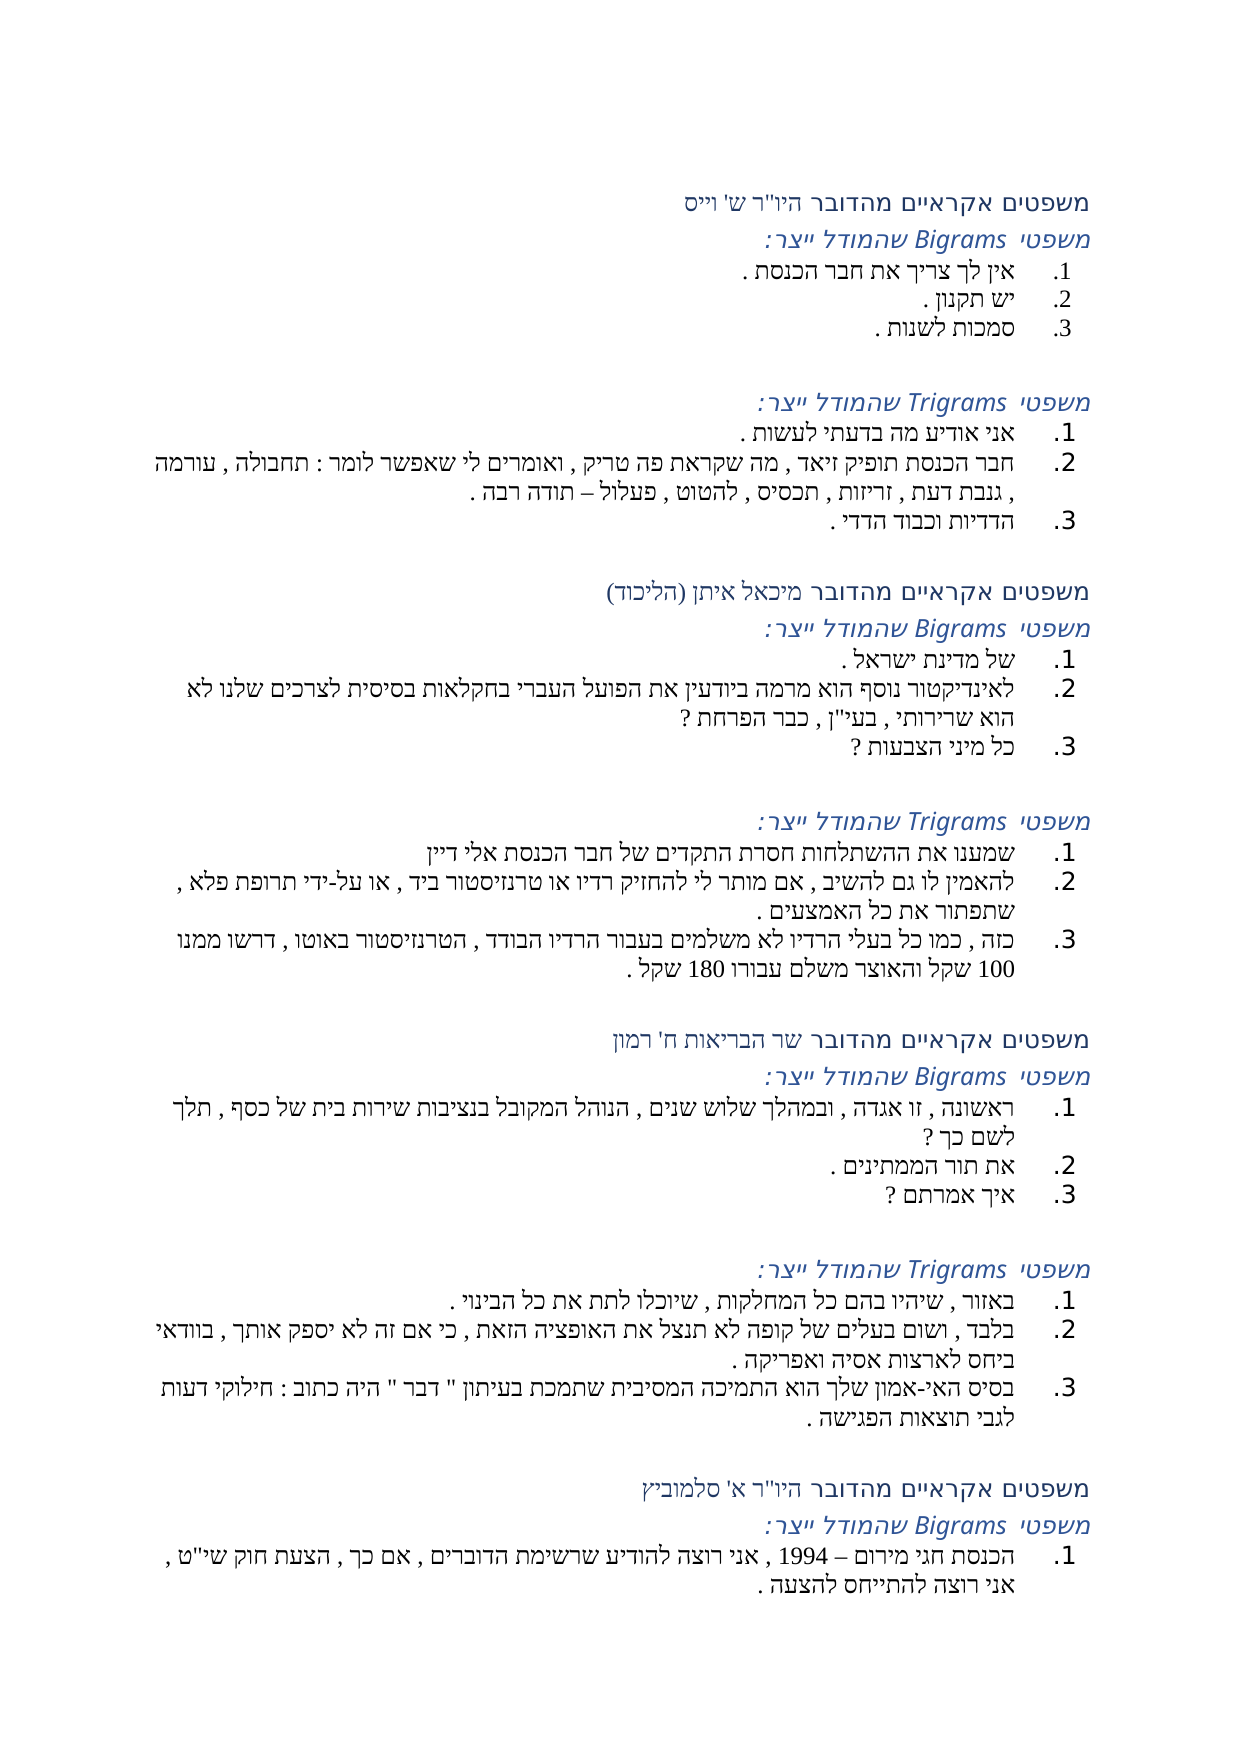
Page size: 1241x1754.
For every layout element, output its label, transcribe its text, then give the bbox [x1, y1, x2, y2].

list אני אודיע מה בדעתי לעשות . [150, 418, 1053, 448]
list להאמין לו גם להשיב , אם מותר לי להחזיק רדיו או טרנזיסטור ביד , או על-ידי תרופת פלא , שתפתור את כל האמצעים . [150, 867, 1053, 925]
list באזור , שיהיו בהם כל המחלקות , שיוכלו לתת את כל הבינוי . [150, 1286, 1053, 1315]
list הכנסת חגי מירום – 1994 , אני רוצה להודיע שרשימת הדוברים , אם כך , הצעת חוק שי"ט , אני רוצה להתייחס להצעה . [150, 1541, 1053, 1599]
subtitle משפטי Trigrams שהמודל ייצר: [150, 1252, 1090, 1286]
list הדדיות וכבוד הדדי . [150, 506, 1053, 535]
subtitle משפטים אקראיים מהדובר היו"ר א' סלמוביץ [150, 1474, 1090, 1503]
list יש תקנון . [150, 284, 1053, 313]
subtitle משפטים אקראיים מהדובר מיכאל איתן (הליכוד) [150, 577, 1090, 607]
subtitle משפטי Trigrams שהמודל ייצר: [150, 804, 1090, 838]
list ראשונה , זו אגדה , ובמהלך שלוש שנים , הנוהל המקובל בנציבות שירות בית של כסף , תלך לשם כך ? [150, 1093, 1053, 1151]
list שמענו את ההשתלחות חסרת התקדים של חבר הכנסת אלי דיין [150, 838, 1053, 867]
list סמכות לשנות . [150, 313, 1053, 342]
list בסיס האי-אמון שלך הוא התמיכה המסיבית שתמכת בעיתון " דבר " היה כתוב : חילוקי דעות לגבי תוצאות הפגישה . [150, 1373, 1053, 1431]
subtitle משפטי Bigrams שהמודל ייצר: [150, 611, 1090, 645]
list בלבד , ושום בעלים של קופה לא תנצל את האופציה הזאת , כי אם זה לא יספק אותך , בוודאי ביחס לארצות אסיה ואפריקה . [150, 1315, 1053, 1373]
list את תור הממתינים . [150, 1151, 1053, 1180]
list כל מיני הצבעות ? [150, 732, 1053, 761]
subtitle משפטי Bigrams שהמודל ייצר: [150, 1507, 1090, 1541]
list אין לך צריך את חבר הכנסת . [150, 256, 1053, 284]
list לאינדיקטור נוסף הוא מרמה ביודעין את הפועל העברי בחקלאות בסיסית לצרכים שלנו לא הוא שרירותי , בעי"ן , כבר הפרחת ? [150, 674, 1053, 732]
list חבר הכנסת תופיק זיאד , מה שקראת פה טריק , ואומרים לי שאפשר לומר : תחבולה , עורמה , גנבת דעת , זריזות , תכסיס , להטוט , פעלול – תודה רבה . [150, 448, 1053, 506]
list איך אמרתם ? [150, 1180, 1053, 1210]
subtitle משפטי Bigrams שהמודל ייצר: [150, 1059, 1090, 1093]
list כזה , כמו כל בעלי הרדיו לא משלמים בעבור הרדיו הבודד , הטרנזיסטור באוטו , דרשו ממנו 100 שקל והאוצר משלם עבורו 180 שקל . [150, 925, 1053, 983]
list של מדינת ישראל . [150, 645, 1053, 674]
subtitle משפטים אקראיים מהדובר שר הבריאות ח' רמון [150, 1026, 1090, 1055]
subtitle משפטי Bigrams שהמודל ייצר: [150, 222, 1090, 256]
subtitle משפטי Trigrams שהמודל ייצר: [150, 384, 1090, 418]
subtitle משפטים אקראיים מהדובר היו"ר ש' וייס [150, 188, 1090, 217]
